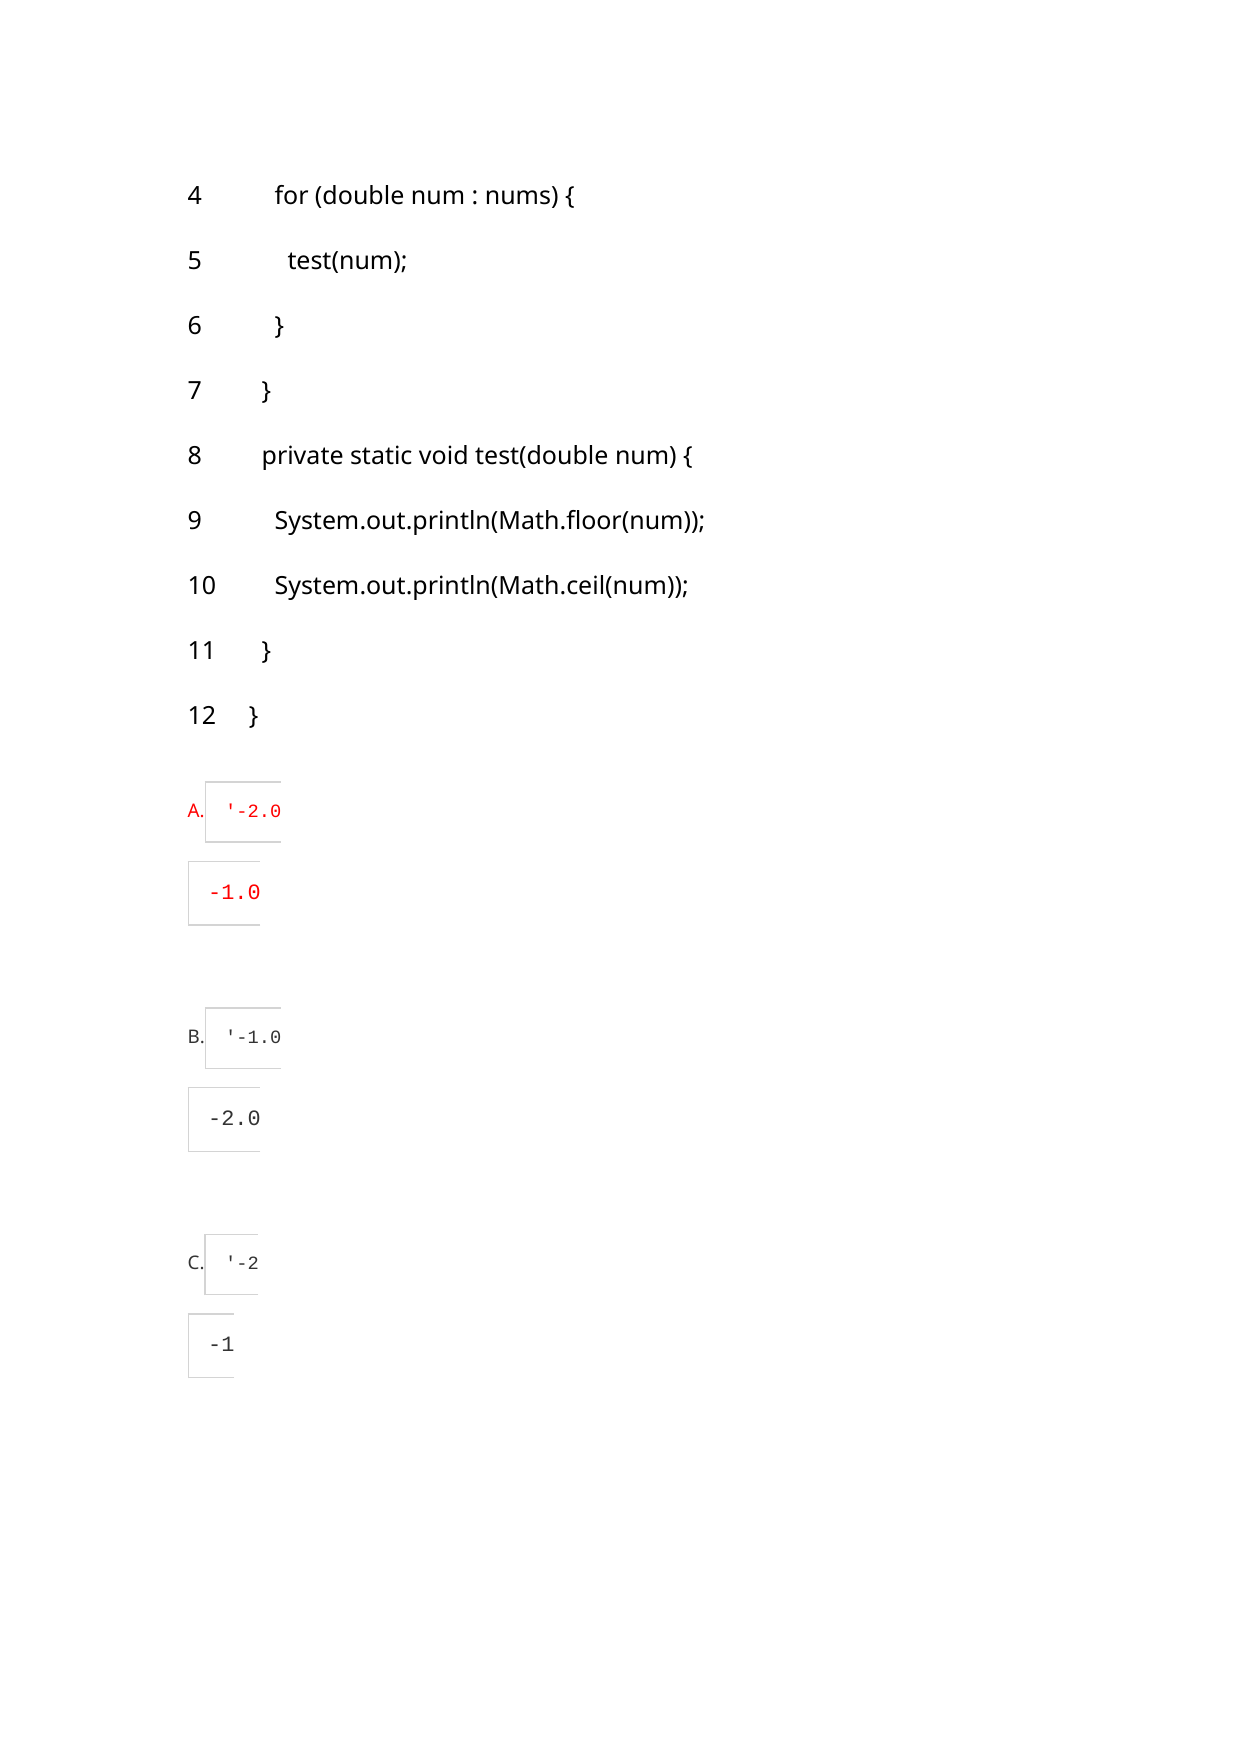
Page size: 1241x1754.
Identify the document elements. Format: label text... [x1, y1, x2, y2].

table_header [188, 162, 242, 747]
text B.'-1.0 -2.0 [187, 1006, 1053, 1201]
text A.'-2.0 -1.0 [187, 779, 1053, 974]
text C.'-2 -1 [187, 1232, 1053, 1427]
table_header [242, 162, 1240, 747]
